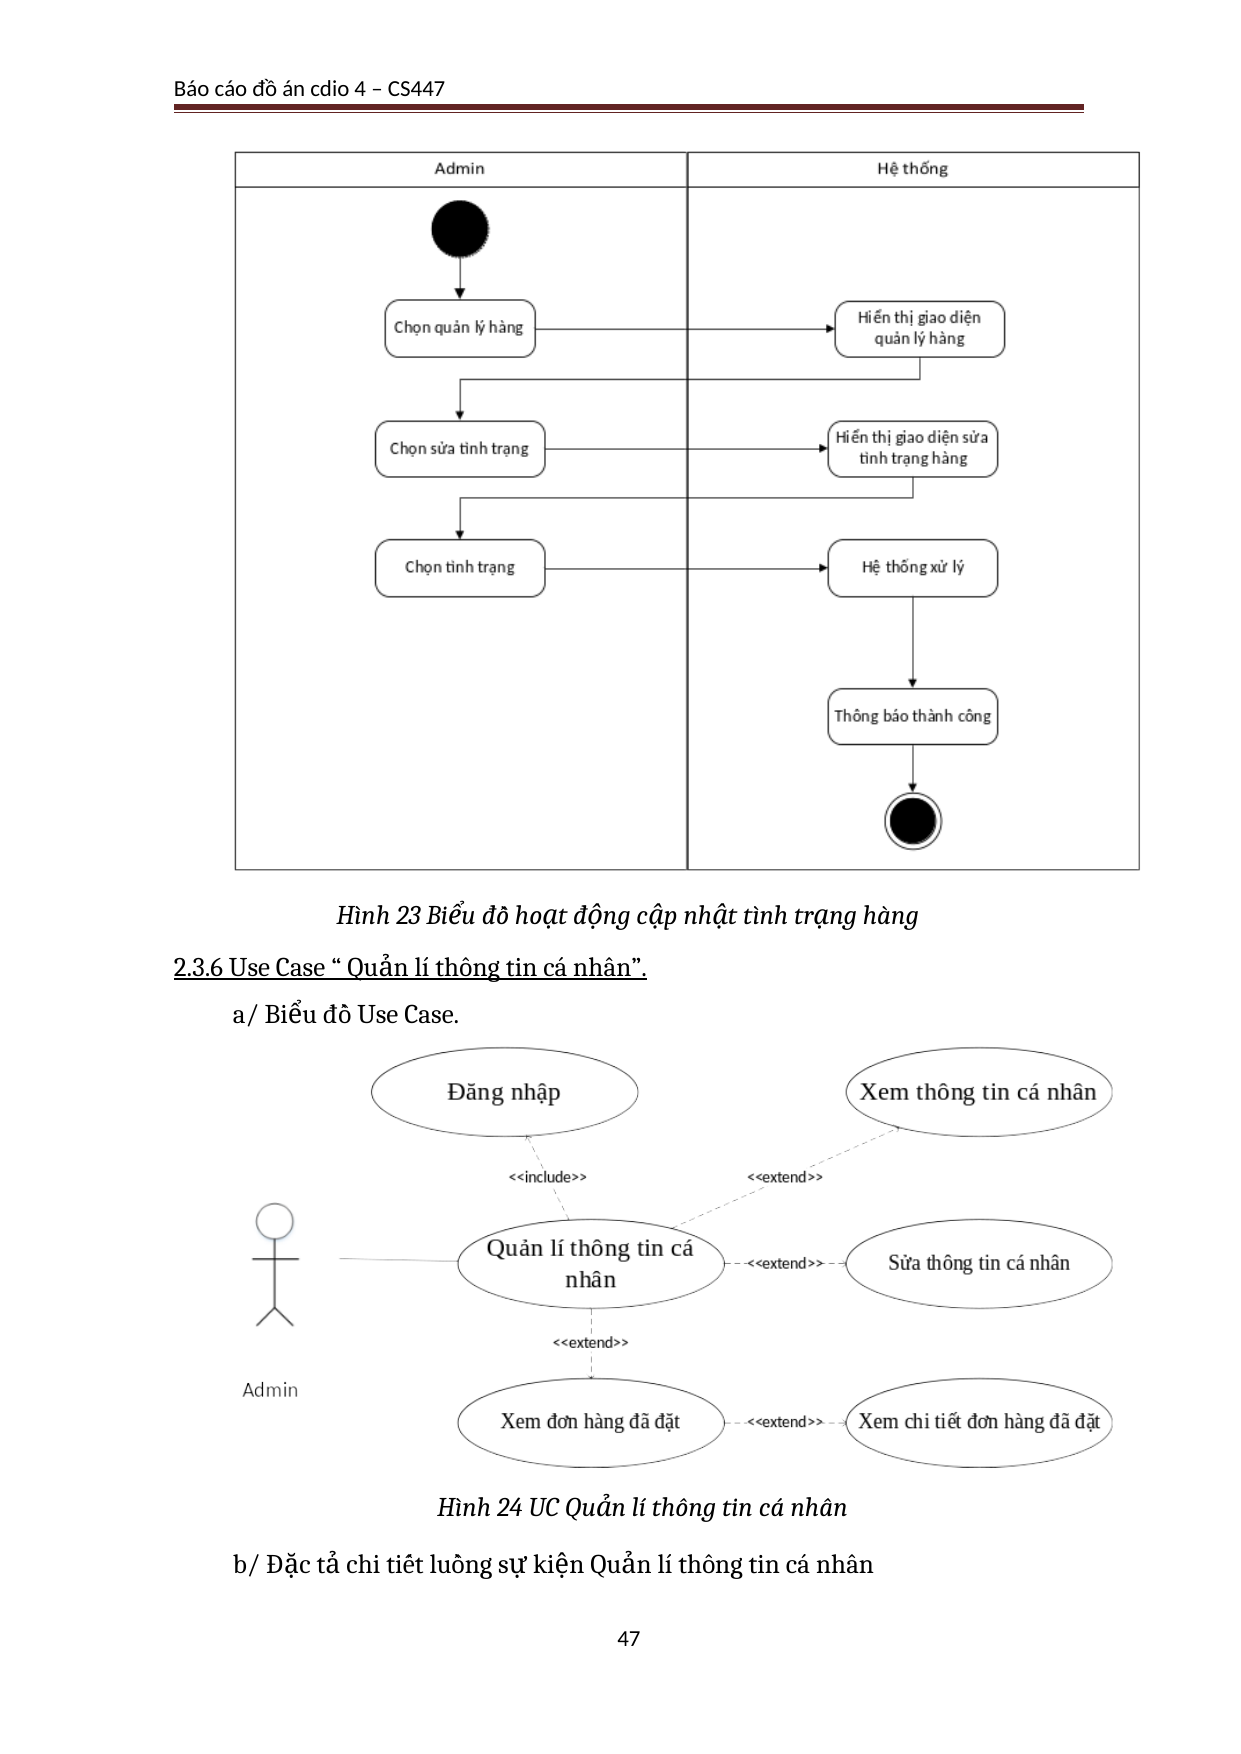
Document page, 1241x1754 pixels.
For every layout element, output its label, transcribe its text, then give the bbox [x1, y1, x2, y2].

subtitle a/ Biểu đồ Use Case. [174, 999, 1084, 1030]
subtitle b/ Đặc tả chi tiết luồng sự kiện Quản lí thông tin cá nhân [174, 1549, 1084, 1580]
text Hình 23 Biểu đồ hoạt động cập nhật tình trạng hàng [174, 900, 1084, 931]
subtitle 2.3.6 Use Case “ Quản lí thông tin cá nhân”. [174, 952, 1084, 983]
text Hình 24 UC Quản lí thông tin cá nhân [203, 1492, 1084, 1523]
